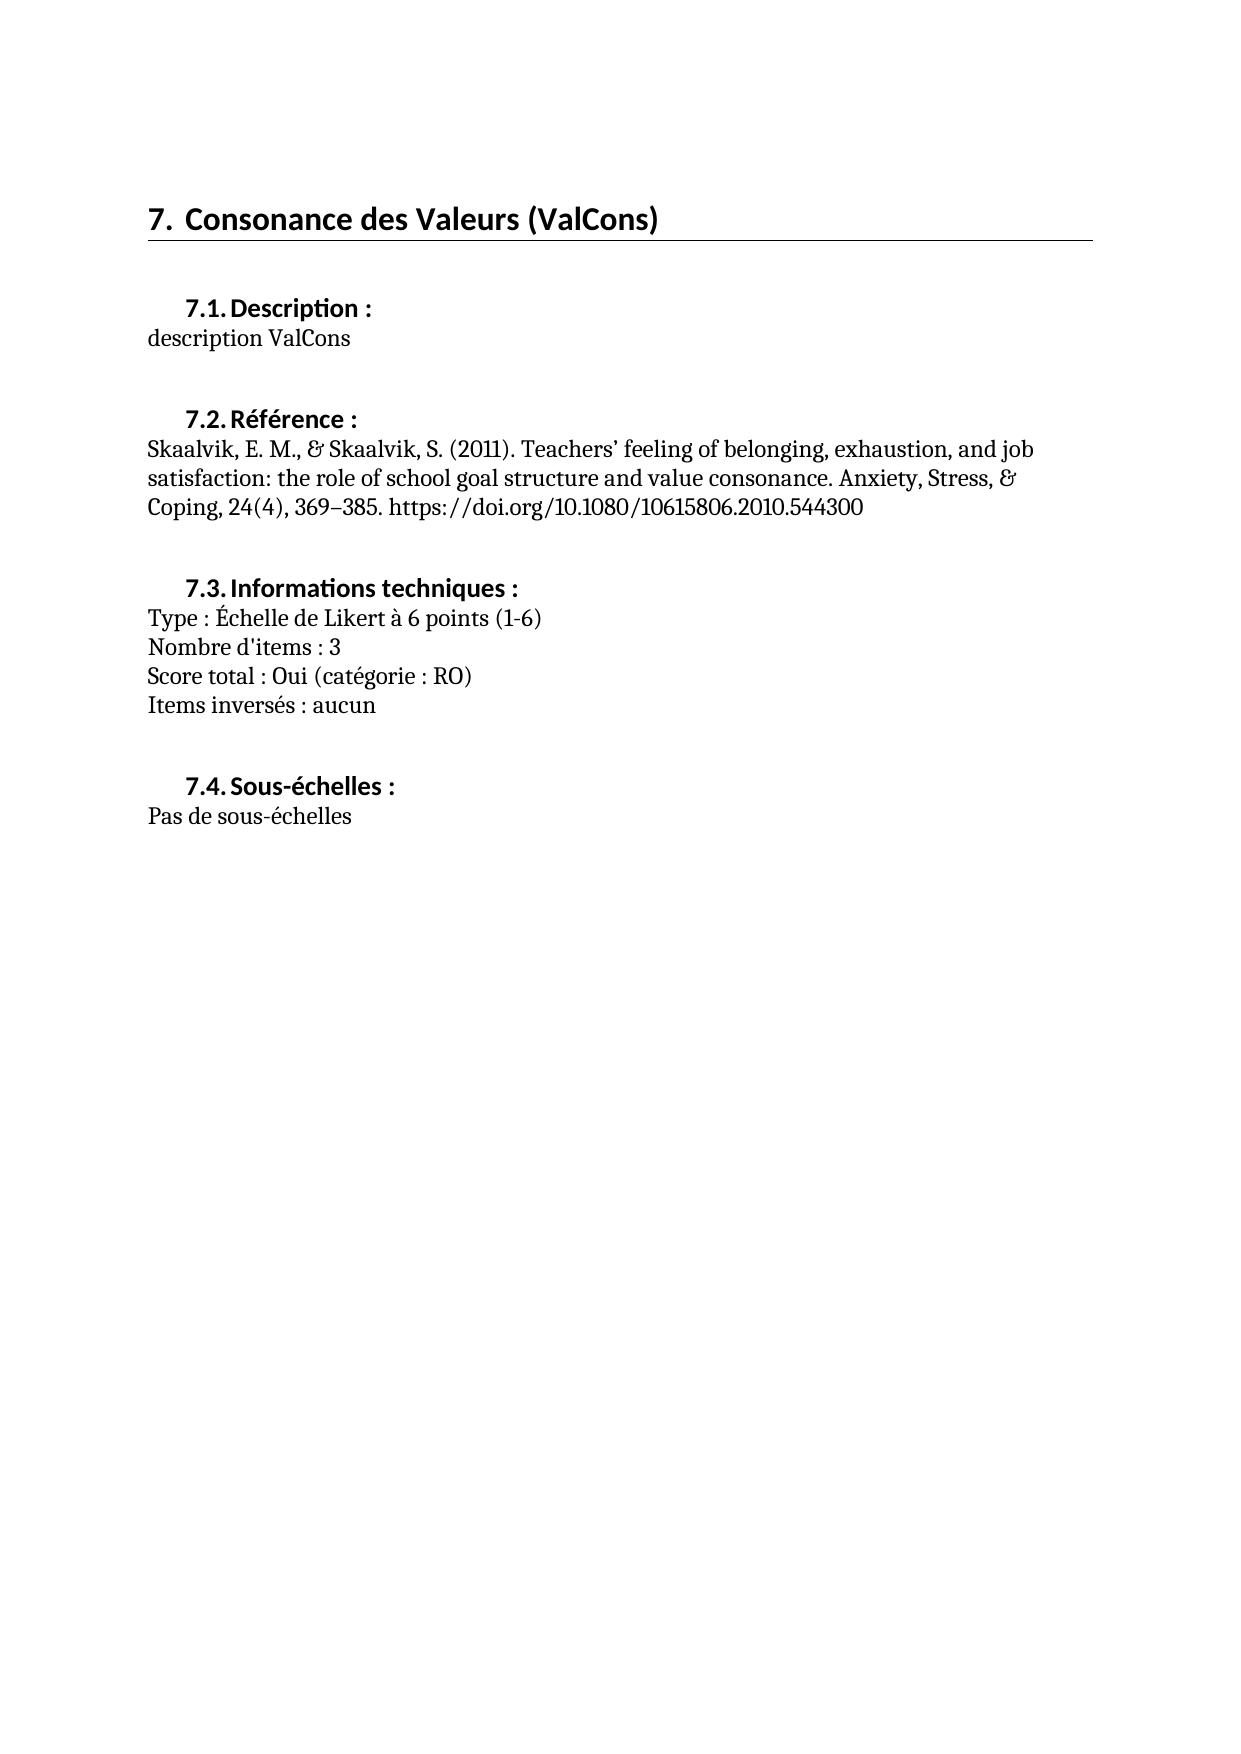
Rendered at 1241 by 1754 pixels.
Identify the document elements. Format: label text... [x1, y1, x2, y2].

text Nombre d'items : 3 [148, 633, 1093, 662]
subtitle Description : [185, 291, 1093, 324]
text Score total : Oui (catégorie : RO) [148, 662, 1093, 691]
text Pas de sous-échelles [148, 802, 1093, 831]
text Skaalvik, E. M., & Skaalvik, S. (2011). Teachers’ feeling of belonging, exhaustion, and job satisfaction: the role of school goal structure and value consonance. Anxiety, Stress, & Coping, 24(4), 369–385. https://doi.org/10.1080/10615806.2010.544300 [148, 435, 1093, 522]
subtitle Informations techniques : [185, 571, 1093, 604]
subtitle Sous-échelles : [185, 769, 1093, 802]
text description ValCons [148, 324, 1093, 353]
subtitle Référence : [185, 402, 1093, 435]
text Items inversés : aucun [148, 691, 1093, 719]
text Type : Échelle de Likert à 6 points (1-6) [148, 604, 1093, 633]
subtitle Consonance des Valeurs (ValCons) [148, 198, 1093, 240]
